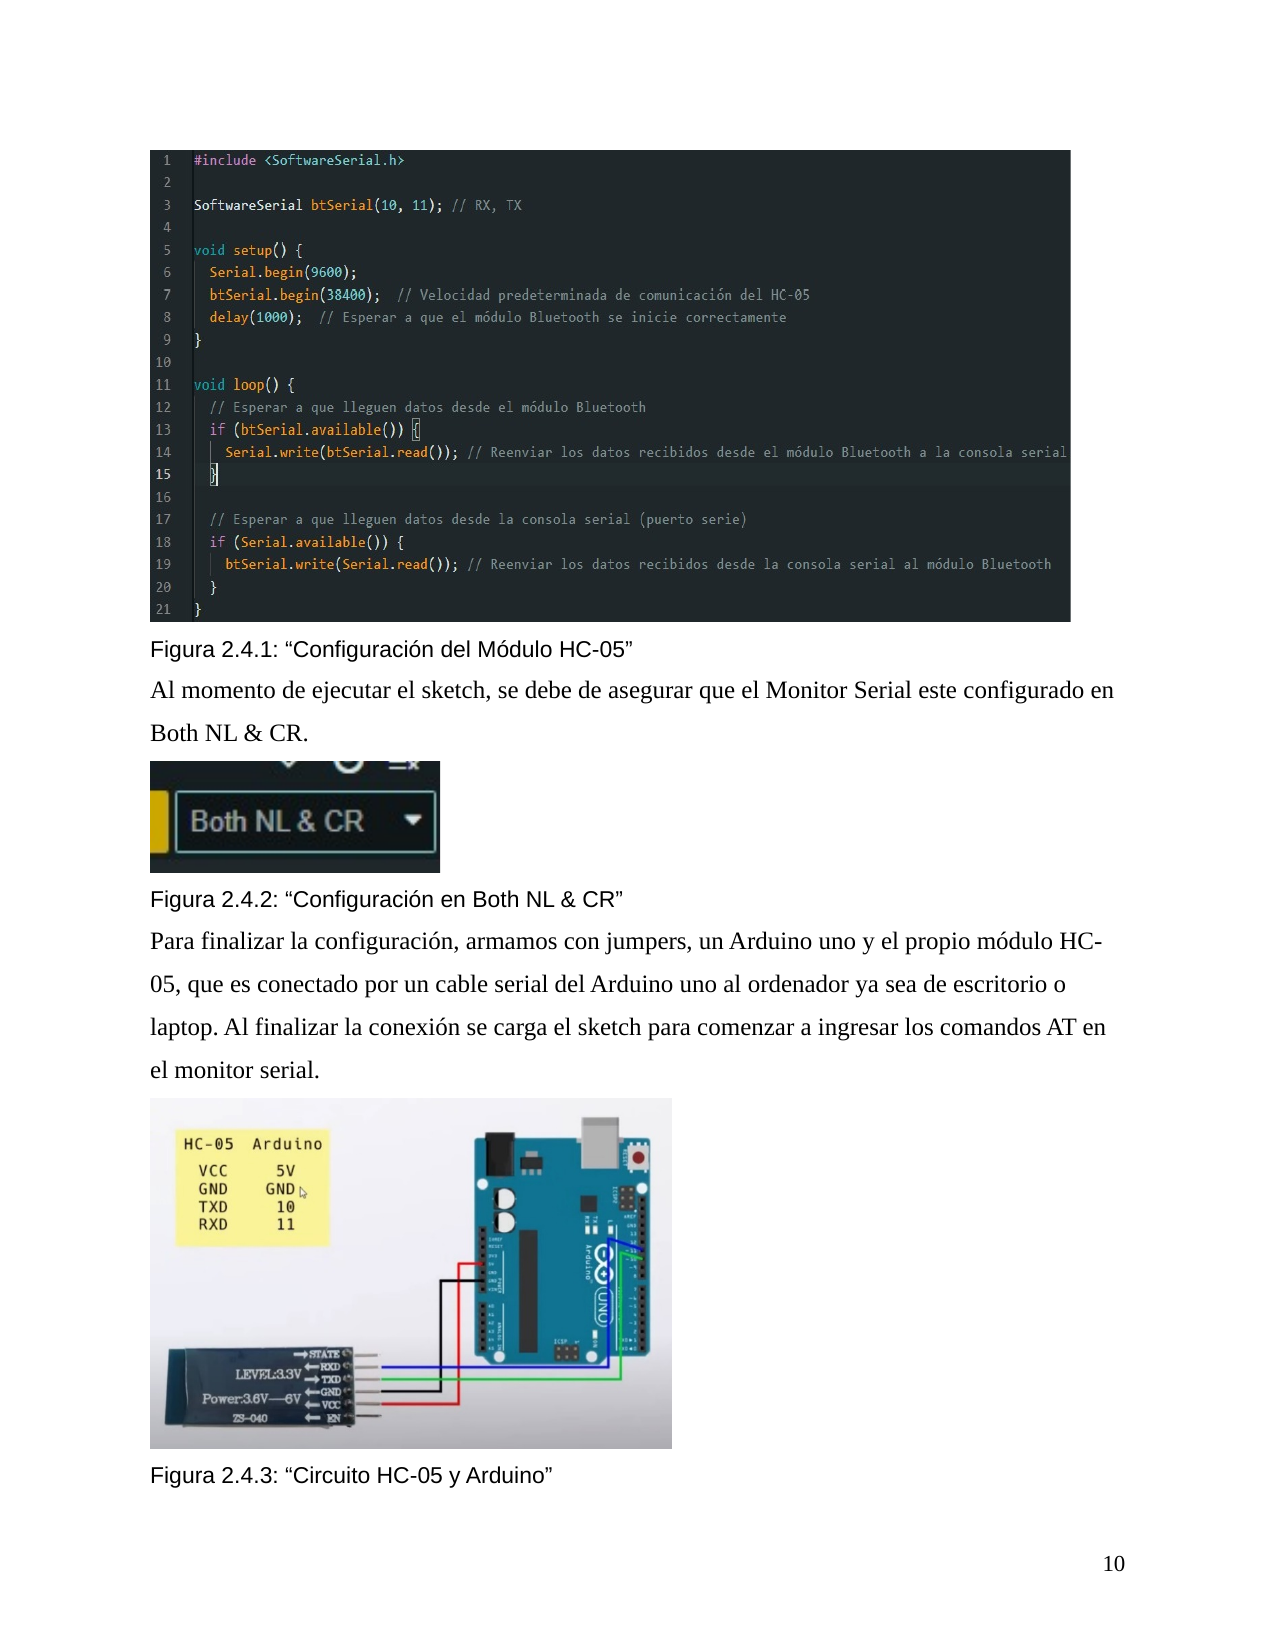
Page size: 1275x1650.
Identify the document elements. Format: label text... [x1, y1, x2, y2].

text Figura 2.4.2: “Configuración en Both NL & CR” [150, 886, 1125, 913]
picture [150, 150, 1071, 622]
picture [150, 1098, 672, 1449]
text Para finalizar la configuración, armamos con jumpers, un Arduino uno y el propio módulo HC-05, que es conectado por un cable serial del Arduino uno al ordenador ya sea de escritorio o laptop. Al finalizar la conexión se carga el sketch para comenzar a ingresar los comandos AT en el monitor serial. [150, 926, 1125, 1084]
picture [150, 761, 440, 873]
text Al momento de ejecutar el sketch, se debe de asegurar que el Monitor Serial este configurado en Both NL & CR. [150, 675, 1125, 747]
text Figura 2.4.1: “Configuración del Módulo HC-05” [150, 636, 1125, 662]
text Figura 2.4.3: “Circuito HC-05 y Arduino” [150, 1462, 1125, 1488]
